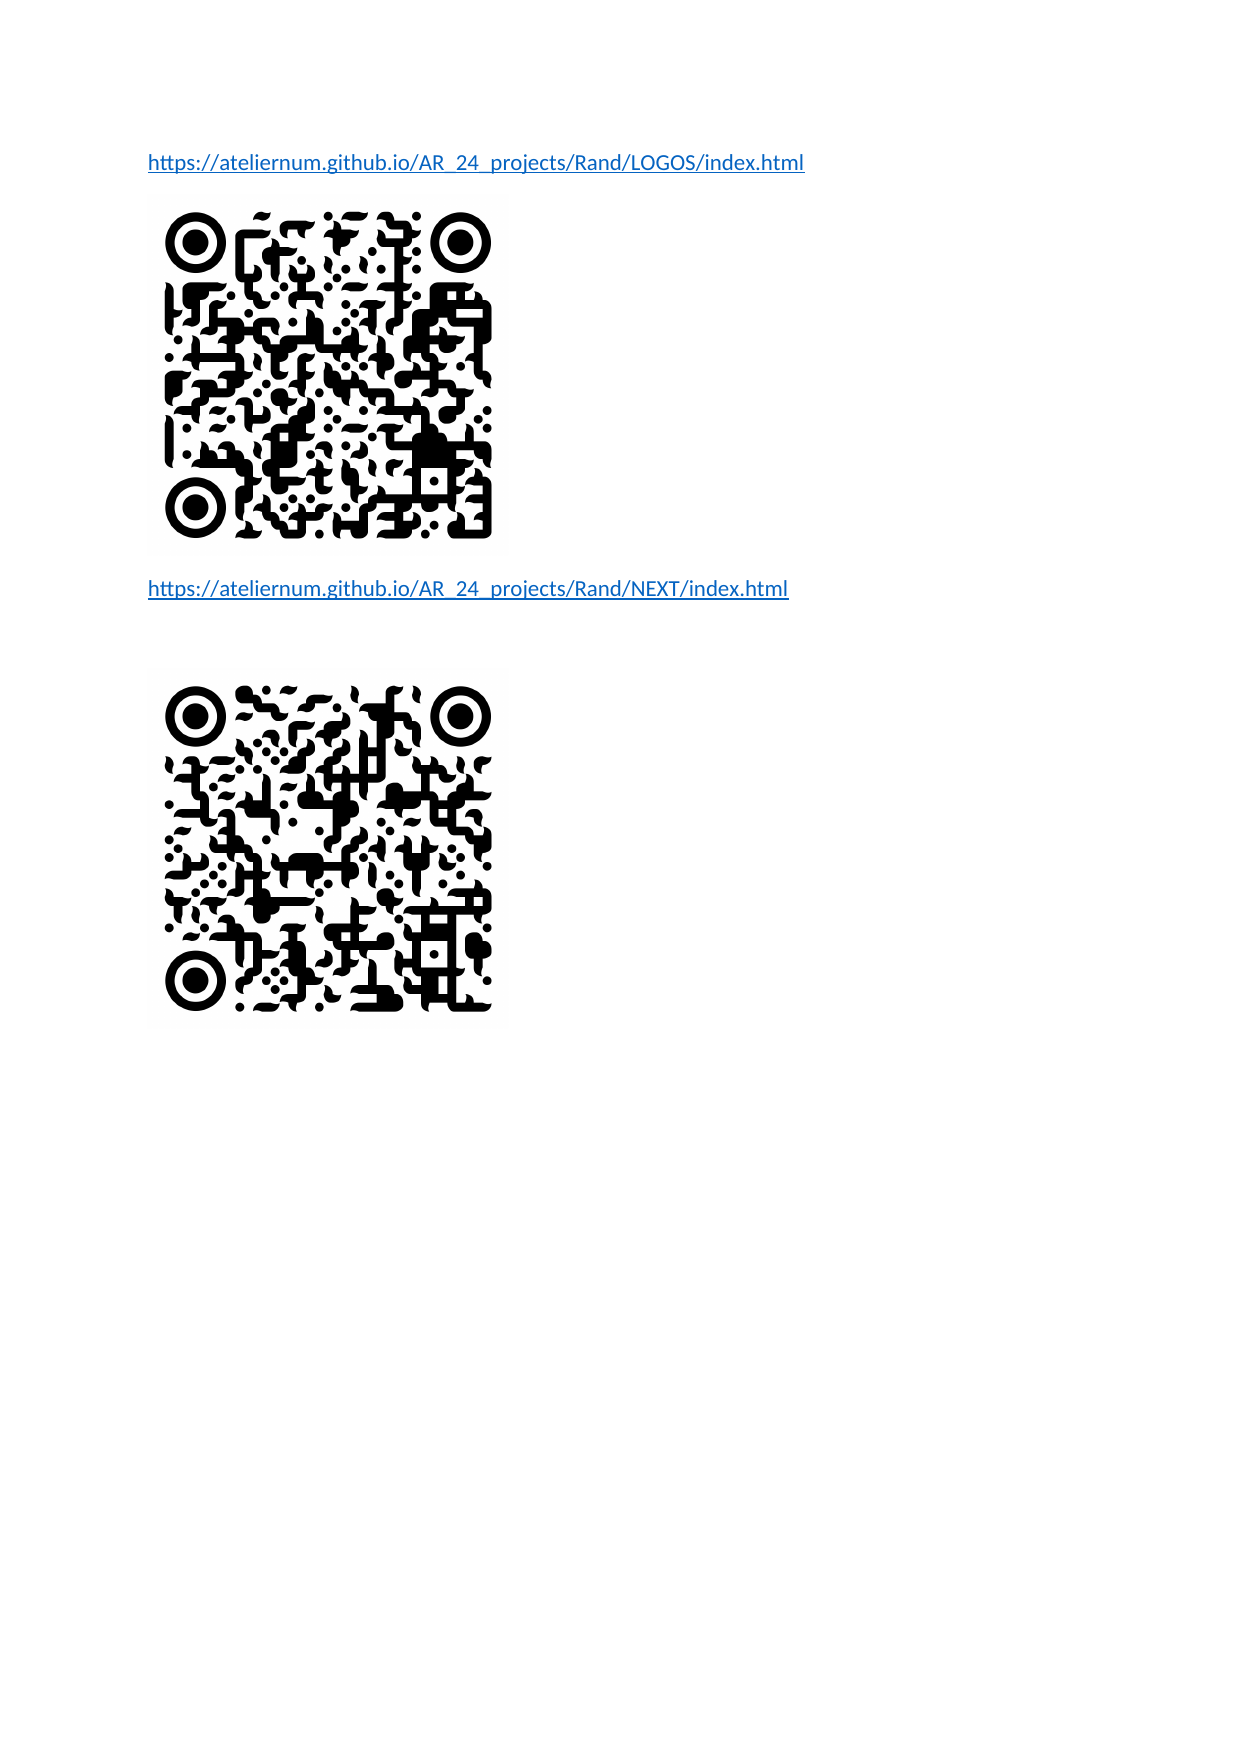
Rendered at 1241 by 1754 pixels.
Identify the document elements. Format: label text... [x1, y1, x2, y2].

picture [147, 194, 509, 556]
text https://ateliernum.github.io/AR_24_projects/Rand/LOGOS/index.html [148, 148, 1093, 176]
picture [147, 668, 509, 1029]
text https://ateliernum.github.io/AR_24_projects/Rand/NEXT/index.html [148, 574, 1093, 602]
